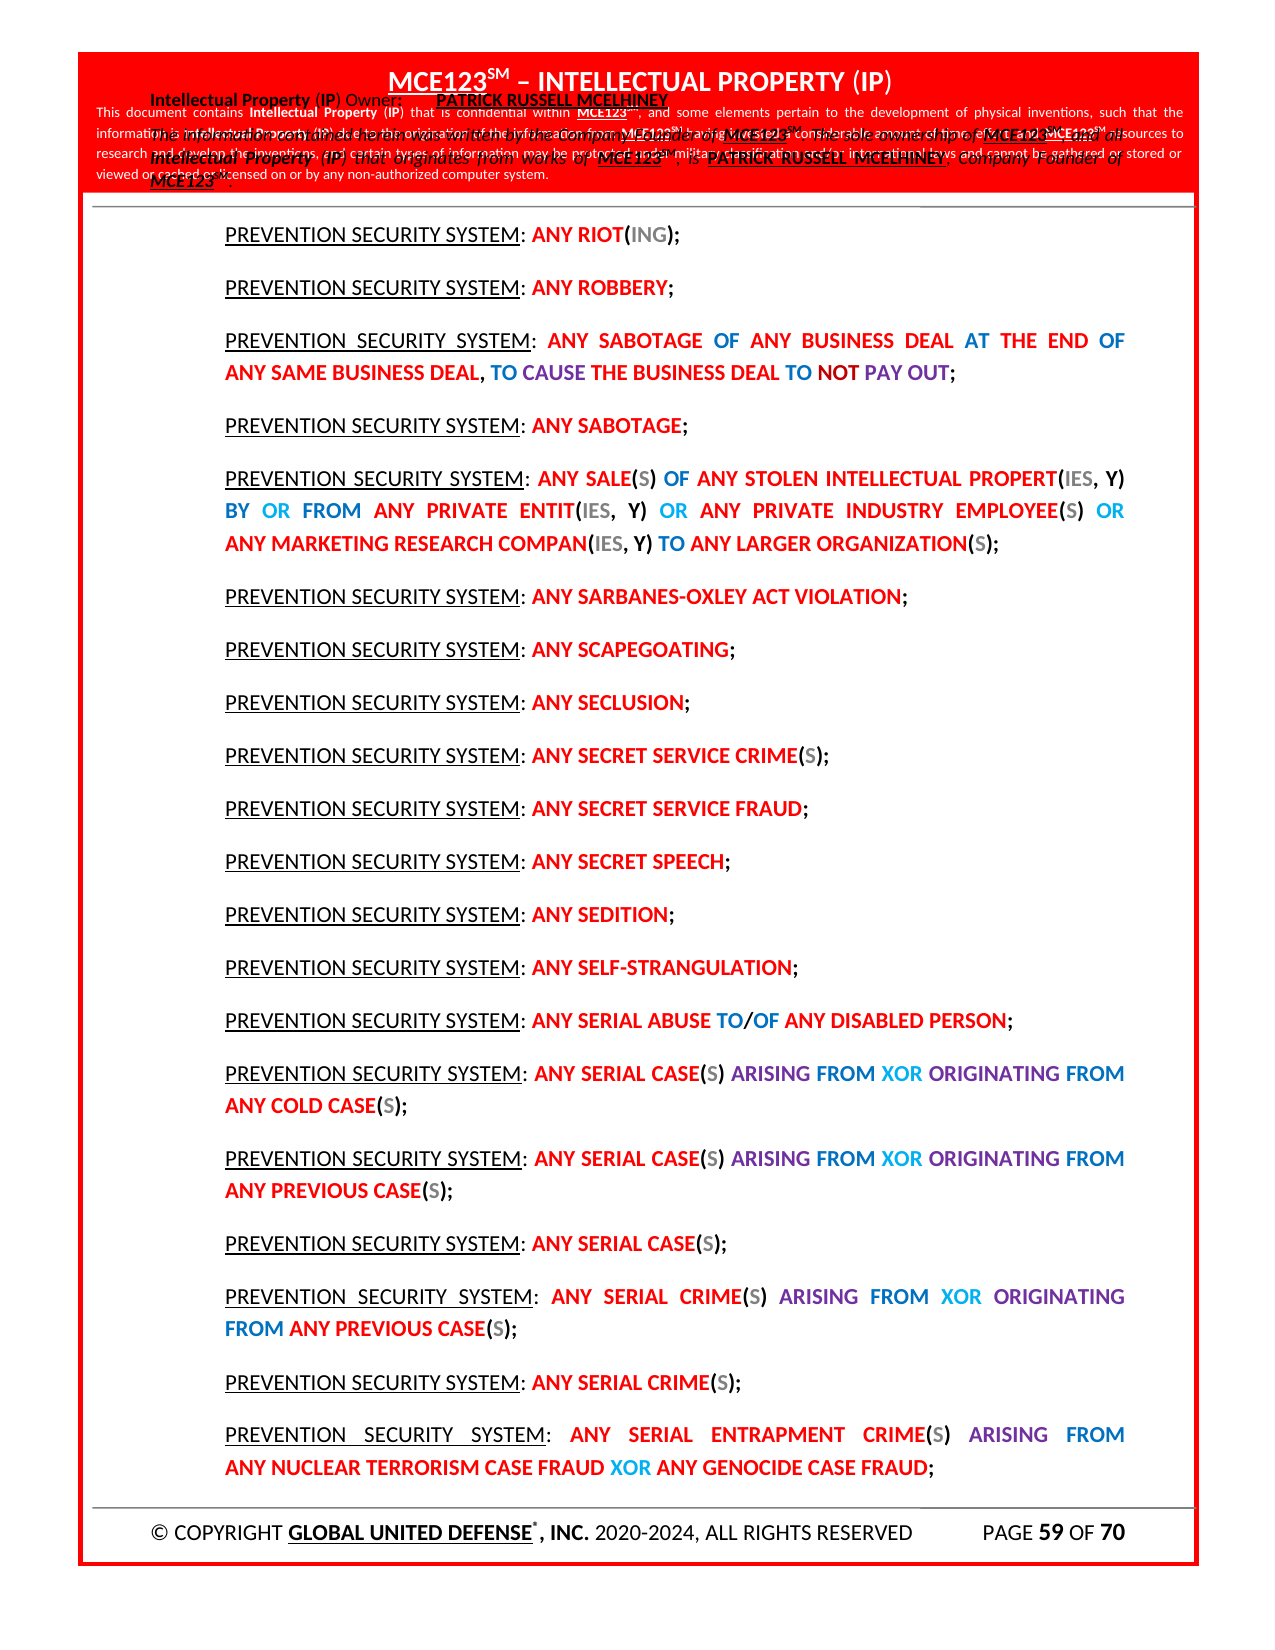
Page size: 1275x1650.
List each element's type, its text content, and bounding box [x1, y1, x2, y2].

text PREVENTION SECURITY SYSTEM: ANY SERIAL CRIME(S) ARISING FROM XOR ORIGINATING FROM ANY PREVIOUS CASE(S); [225, 1282, 1125, 1343]
text PREVENTION SECURITY SYSTEM: ANY SECRET SERVICE FRAUD; [225, 794, 1125, 822]
text PREVENTION SECURITY SYSTEM: ANY SALE(S) OF ANY STOLEN INTELLECTUAL PROPERT(IES, Y) BY OR FROM ANY PRIVATE ENTIT(IES, Y) OR ANY PRIVATE INDUSTRY EMPLOYEE(S) OR ANY MARKETING RESEARCH COMPAN(IES, Y) TO ANY LARGER ORGANIZATION(S); [225, 464, 1125, 557]
text PREVENTION SECURITY SYSTEM: ANY SEDITION; [225, 900, 1125, 928]
text PREVENTION SECURITY SYSTEM: ANY SERIAL CASE(S); [225, 1229, 1125, 1257]
text PREVENTION SECURITY SYSTEM: ANY SELF-STRANGULATION; [225, 953, 1125, 981]
text PREVENTION SECURITY SYSTEM: ANY SARBANES-OXLEY ACT VIOLATION; [225, 582, 1125, 610]
text PREVENTION SECURITY SYSTEM: ANY SECRET SERVICE CRIME(S); [225, 741, 1125, 769]
text PREVENTION SECURITY SYSTEM: ANY ROBBERY; [225, 273, 1125, 301]
text PREVENTION SECURITY SYSTEM: ANY SECLUSION; [225, 688, 1125, 716]
text PREVENTION SECURITY SYSTEM: ANY SERIAL CRIME(S); [225, 1368, 1125, 1396]
text PREVENTION SECURITY SYSTEM: ANY SERIAL CASE(S) ARISING FROM XOR ORIGINATING FROM ANY PREVIOUS CASE(S); [225, 1144, 1125, 1204]
text PREVENTION SECURITY SYSTEM: ANY SERIAL ENTRAPMENT CRIME(S) ARISING FROM ANY NUCLEAR TERRORISM CASE FRAUD XOR ANY GENOCIDE CASE FRAUD; [225, 1421, 1125, 1481]
text PREVENTION SECURITY SYSTEM: ANY SERIAL CASE(S) ARISING FROM XOR ORIGINATING FROM ANY COLD CASE(S); [225, 1059, 1125, 1119]
text PREVENTION SECURITY SYSTEM: ANY SABOTAGE OF ANY BUSINESS DEAL AT THE END OF ANY SAME BUSINESS DEAL, TO CAUSE THE BUSINESS DEAL TO NOT PAY OUT; [225, 326, 1125, 386]
text PREVENTION SECURITY SYSTEM: ANY SCAPEGOATING; [225, 635, 1125, 663]
text PREVENTION SECURITY SYSTEM: ANY SABOTAGE; [225, 411, 1125, 439]
text PREVENTION SECURITY SYSTEM: ANY SECRET SPEECH; [225, 847, 1125, 875]
text PREVENTION SECURITY SYSTEM: ANY RIOT(ING); [225, 220, 1125, 248]
text PREVENTION SECURITY SYSTEM: ANY SERIAL ABUSE TO/OF ANY DISABLED PERSON; [225, 1006, 1125, 1034]
